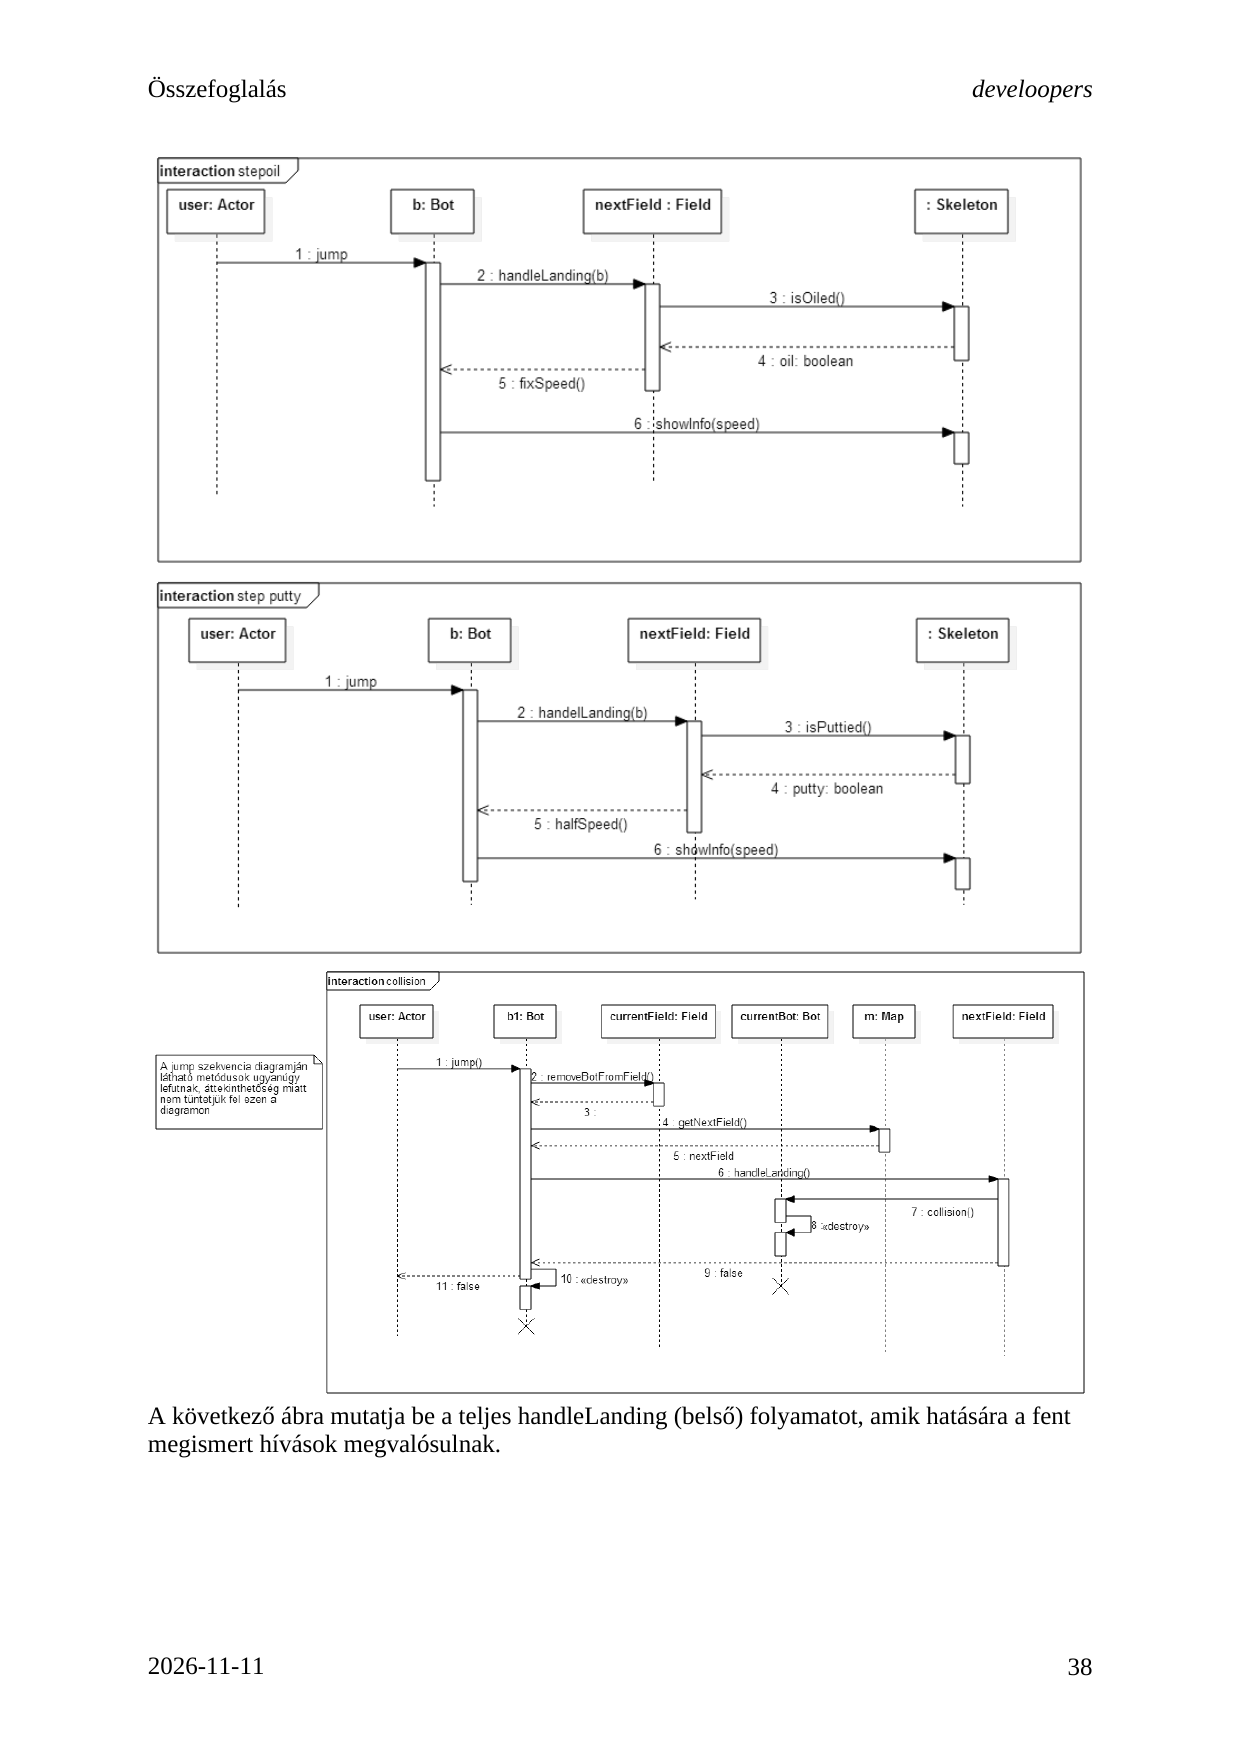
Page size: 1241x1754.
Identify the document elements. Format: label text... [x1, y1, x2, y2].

text A következő ábra mutatja be a teljes handleLanding (belső) folyamatot, amik hatására a fent megismert hívások megvalósulnak. [148, 1401, 1093, 1458]
picture [147, 147, 1092, 1401]
